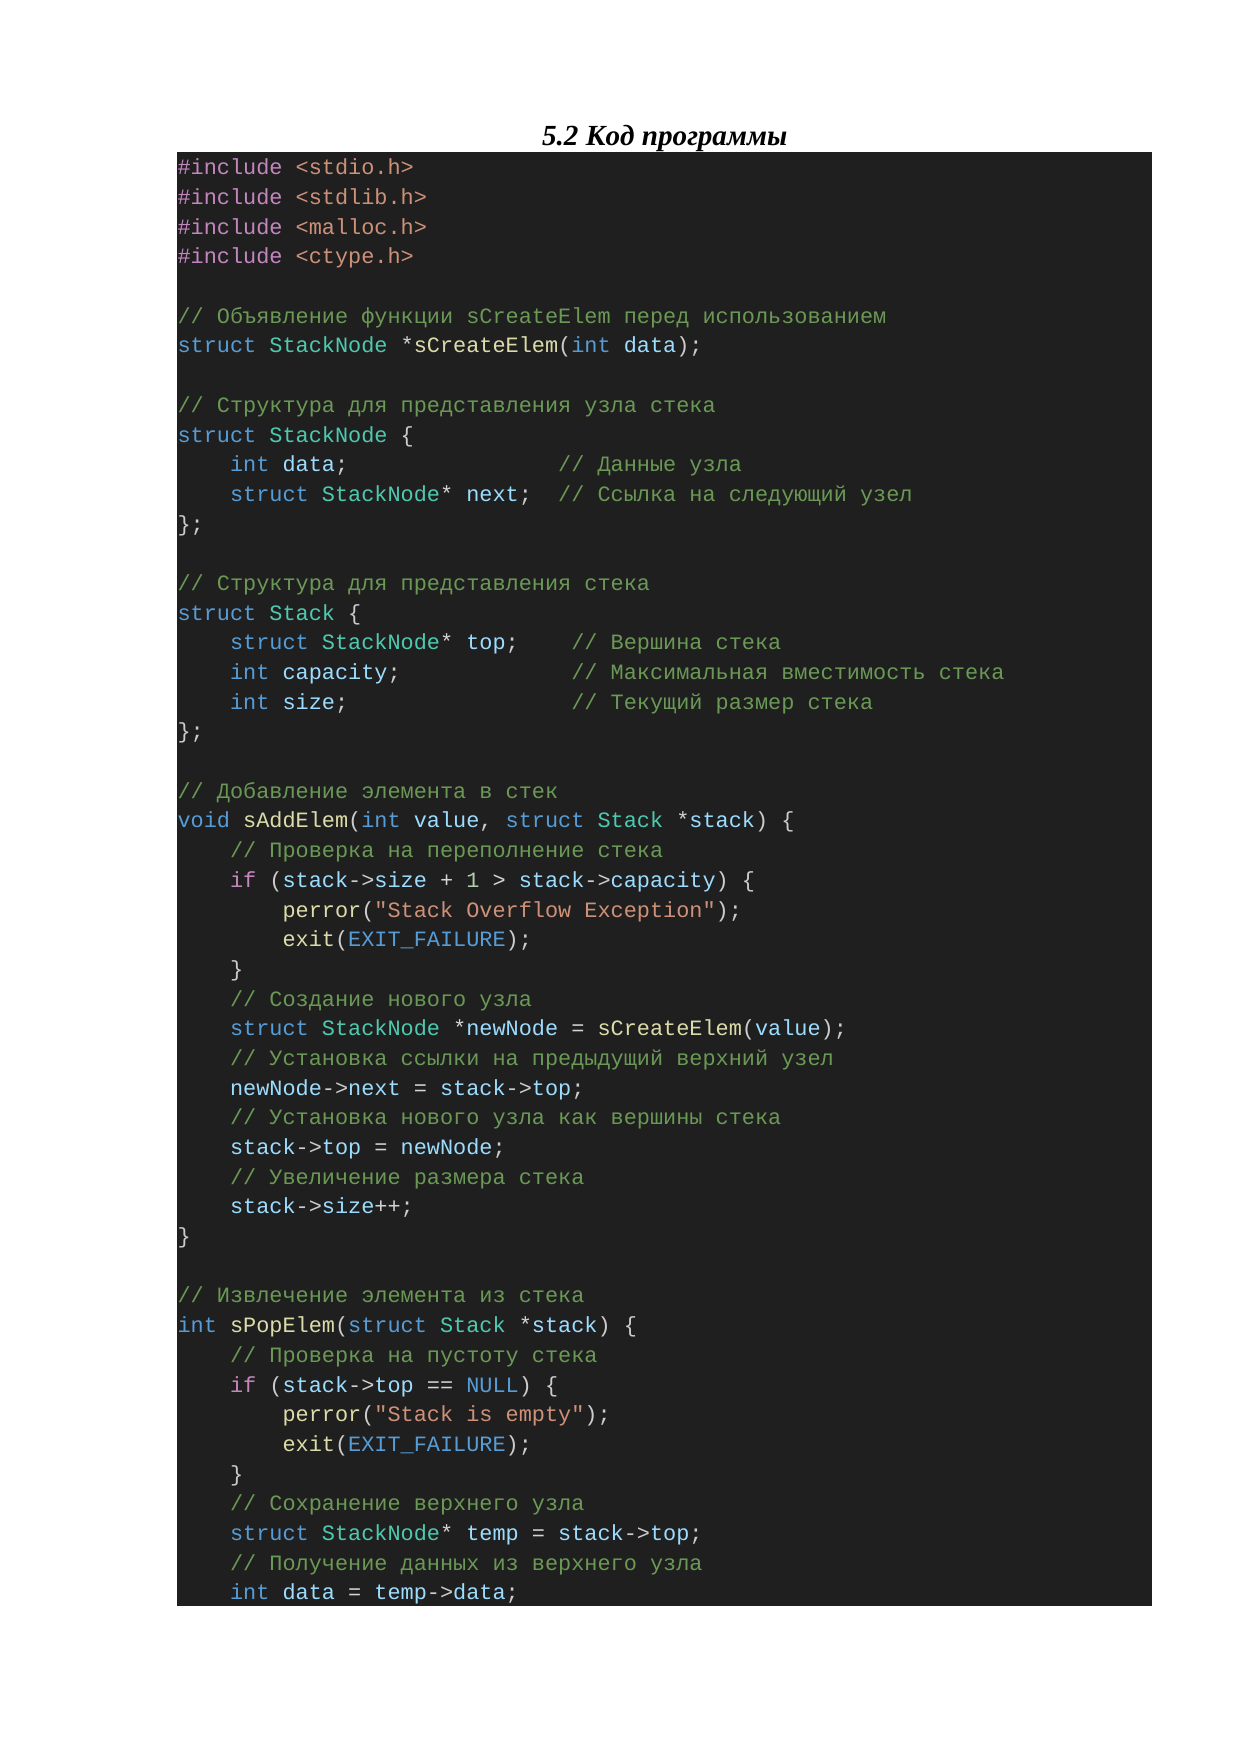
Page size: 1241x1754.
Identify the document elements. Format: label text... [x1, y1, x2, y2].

text void sAddElem(int value, struct Stack *stack) { [177, 805, 1152, 834]
text if (stack->top == NULL) { [177, 1369, 1152, 1398]
text // Объявление функции sCreateElem перед использованием [177, 300, 1152, 330]
text #include <stdio.h> [177, 152, 1152, 181]
text // Увеличение размера стека [177, 1161, 1152, 1191]
text #include <stdlib.h> [177, 181, 1152, 211]
text int data; // Данные узла [177, 448, 1152, 478]
text } [177, 1220, 1152, 1250]
text int size; // Текущий размер стека [177, 686, 1152, 716]
text }; [177, 508, 1152, 538]
text // Извлечение элемента из стека [177, 1280, 1152, 1309]
text struct StackNode *newNode = sCreateElem(value); [177, 1013, 1152, 1042]
text struct StackNode *sCreateElem(int data); [177, 330, 1152, 359]
text perror("Stack Overflow Exception"); [177, 894, 1152, 923]
text exit(EXIT_FAILURE); [177, 923, 1152, 953]
text struct StackNode* temp = stack->top; [177, 1517, 1152, 1547]
text // Проверка на переполнение стека [177, 834, 1152, 864]
text int sPopElem(struct Stack *stack) { [177, 1309, 1152, 1339]
subtitle 5.2 Код программы [177, 118, 1152, 152]
text // Установка ссылки на предыдущий верхний узел [177, 1042, 1152, 1072]
text // Сохранение верхнего узла [177, 1488, 1152, 1517]
text // Проверка на пустоту стека [177, 1339, 1152, 1369]
text perror("Stack is empty"); [177, 1398, 1152, 1428]
text // Добавление элемента в стек [177, 775, 1152, 805]
text #include <ctype.h> [177, 241, 1152, 270]
text newNode->next = stack->top; [177, 1072, 1152, 1102]
text }; [177, 716, 1152, 745]
text #include <malloc.h> [177, 211, 1152, 241]
text struct StackNode* top; // Вершина стека [177, 627, 1152, 656]
text struct StackNode { [177, 419, 1152, 448]
text struct Stack { [177, 597, 1152, 627]
text int data = temp->data; [177, 1577, 1152, 1606]
text } [177, 1458, 1152, 1488]
text // Создание нового узла [177, 983, 1152, 1013]
text struct StackNode* next; // Ссылка на следующий узел [177, 478, 1152, 508]
text int capacity; // Максимальная вместимость стека [177, 656, 1152, 686]
text // Структура для представления стека [177, 567, 1152, 597]
text // Установка нового узла как вершины стека [177, 1102, 1152, 1131]
text if (stack->size + 1 > stack->capacity) { [177, 864, 1152, 894]
text stack->top = newNode; [177, 1131, 1152, 1161]
text // Получение данных из верхнего узла [177, 1547, 1152, 1577]
text // Структура для представления узла стека [177, 389, 1152, 419]
text stack->size++; [177, 1191, 1152, 1220]
text exit(EXIT_FAILURE); [177, 1428, 1152, 1458]
text } [177, 953, 1152, 983]
